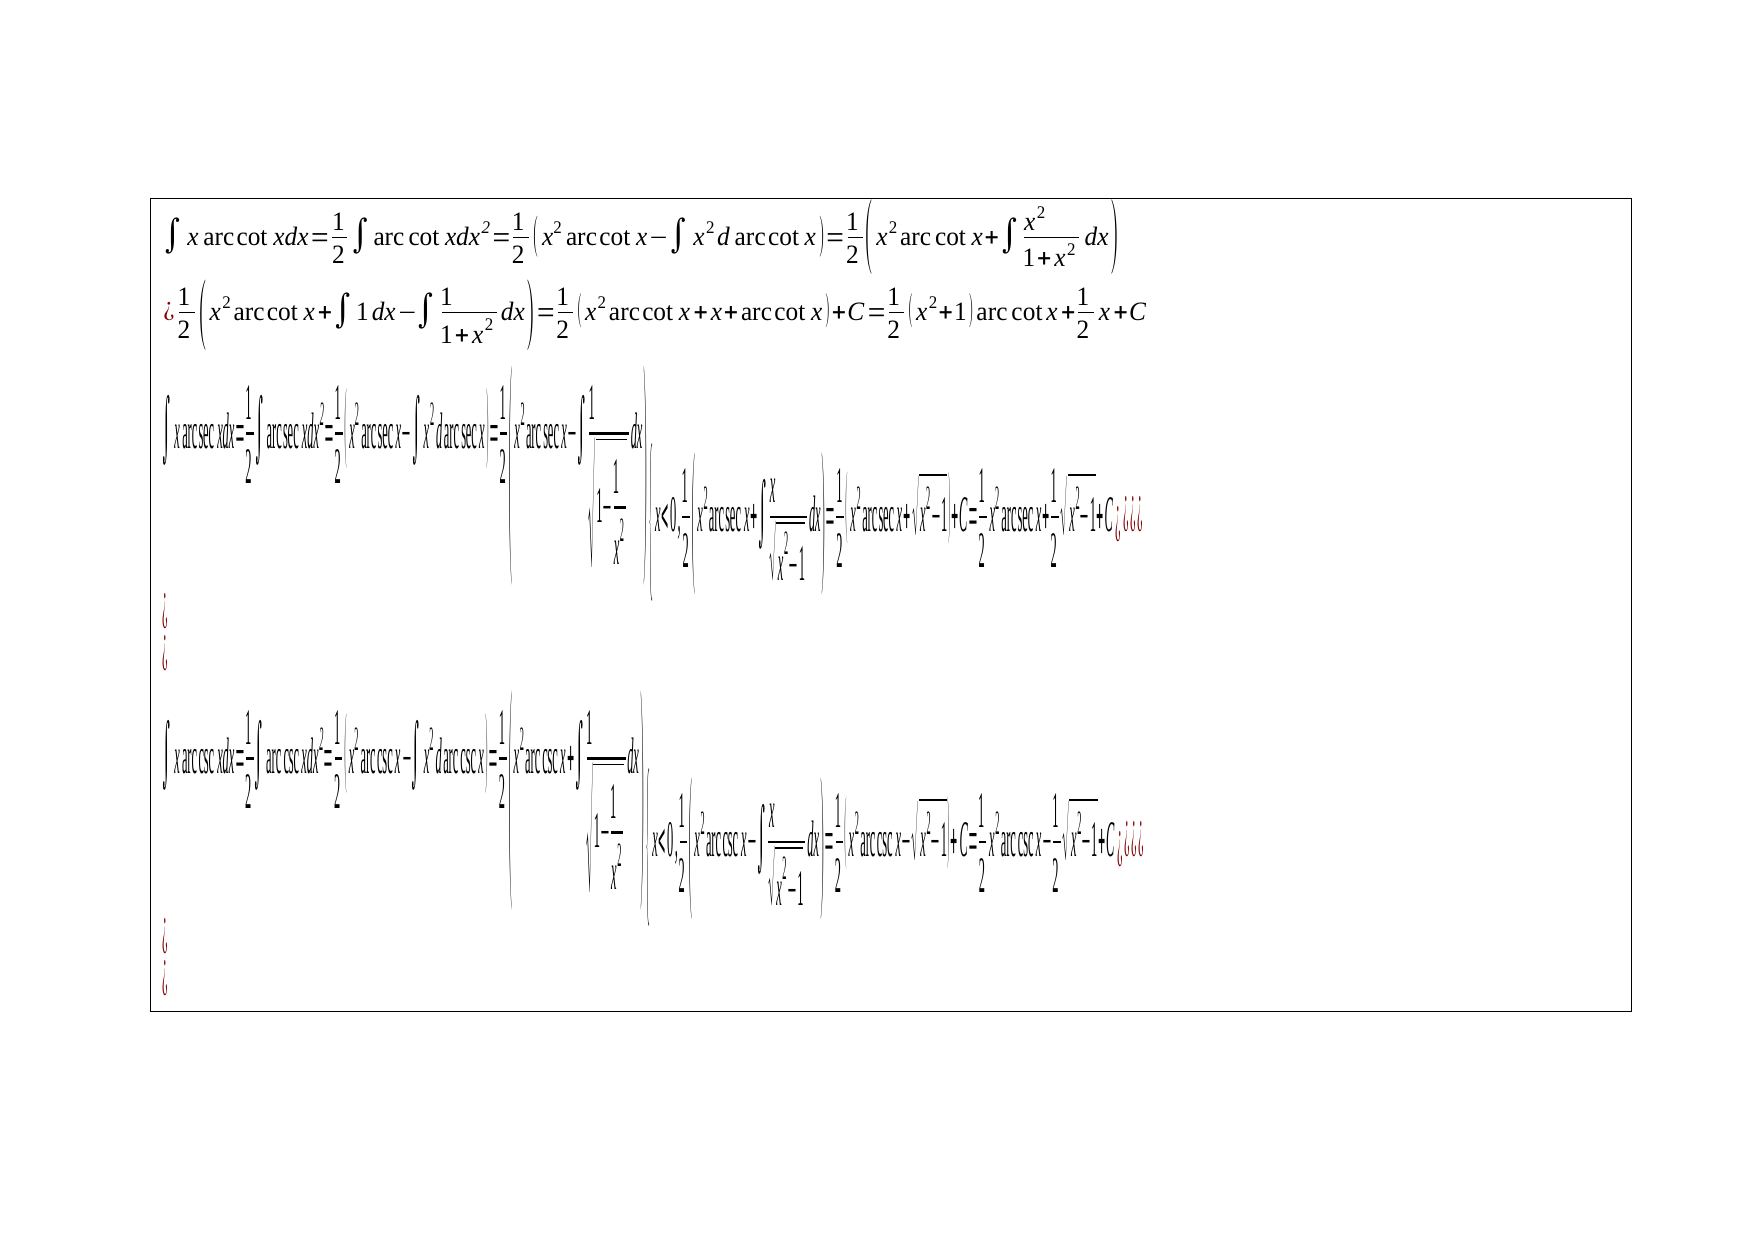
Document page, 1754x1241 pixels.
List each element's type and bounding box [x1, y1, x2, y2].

table_cell [151, 199, 1631, 1011]
